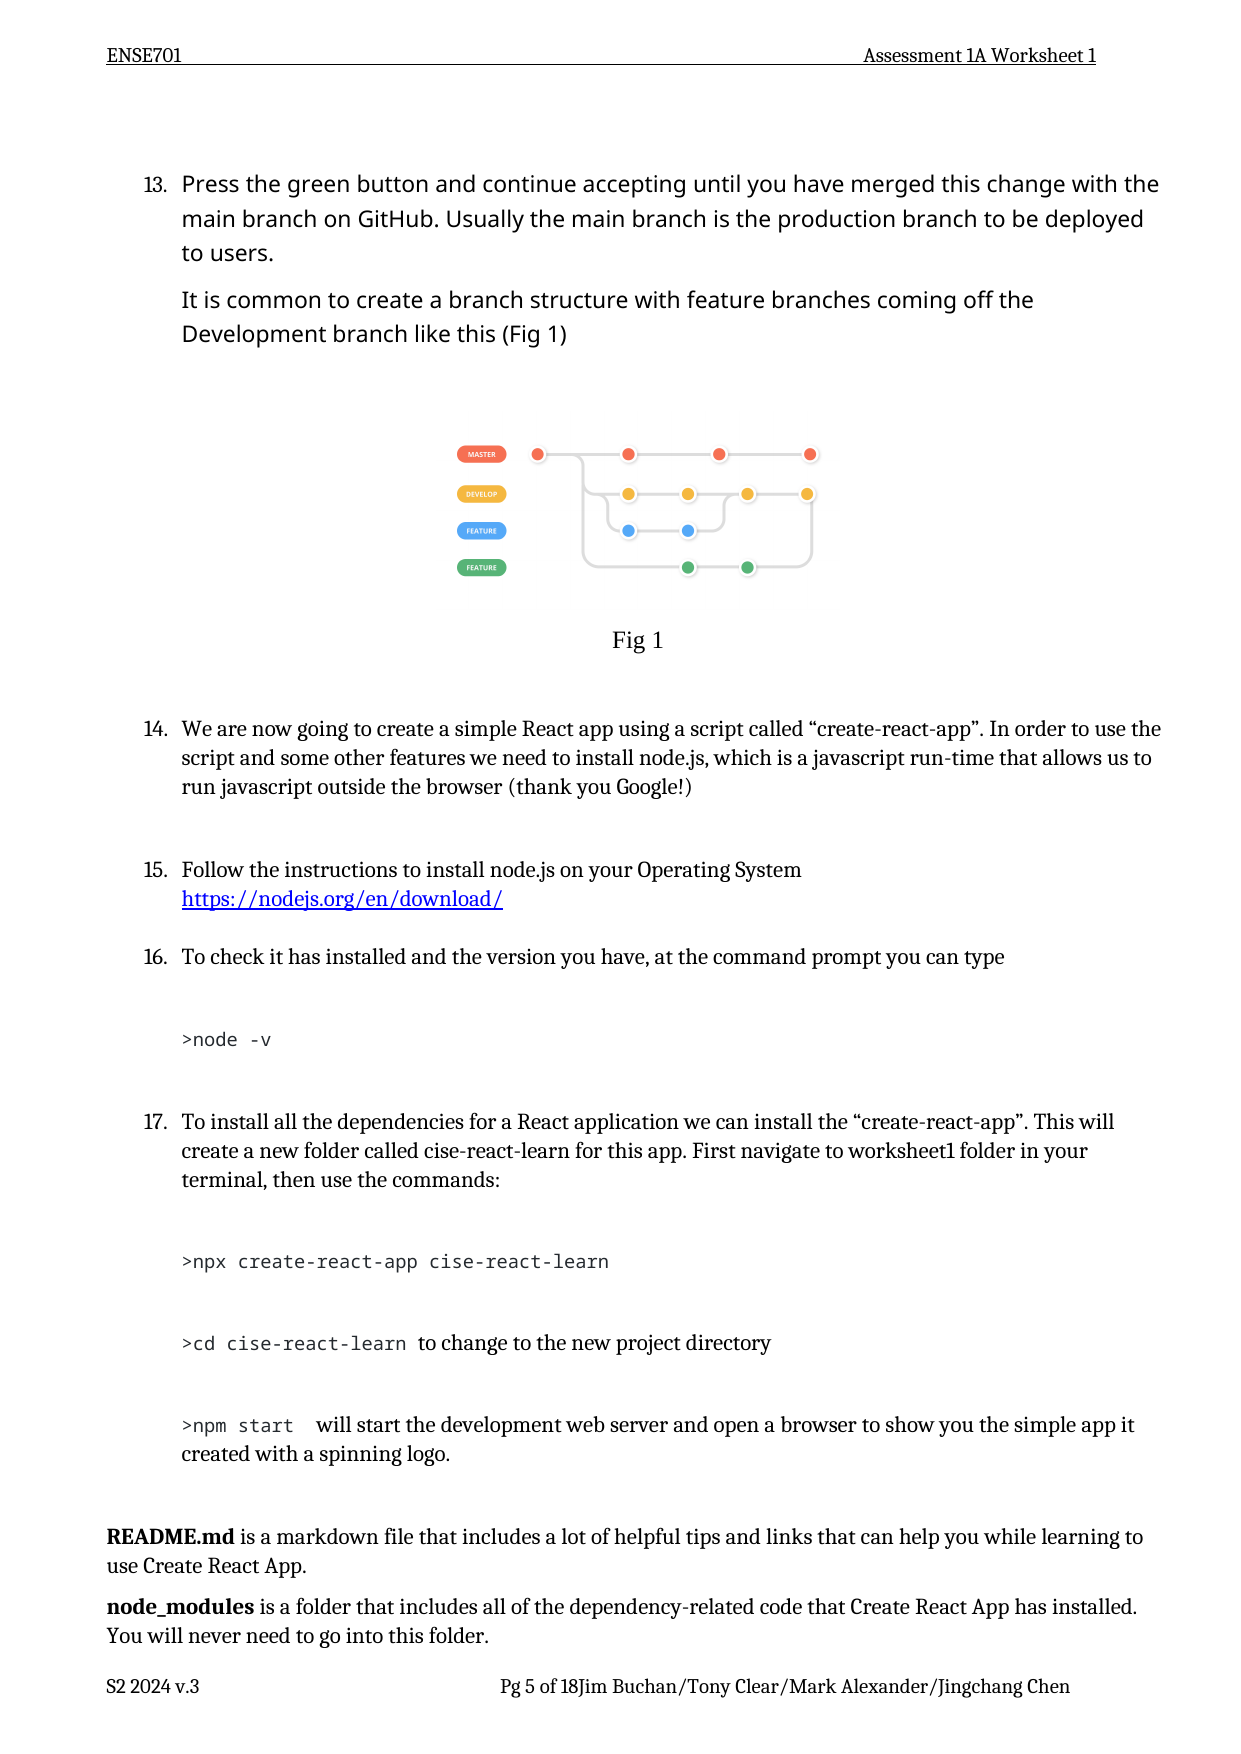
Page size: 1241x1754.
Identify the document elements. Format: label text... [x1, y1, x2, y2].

text node_modules is a folder that includes all of the dependency-related code that Create React App has installed. You will never need to go into this folder. [106, 1594, 1169, 1649]
text It is common to create a branch structure with feature branches coming off the Development branch like this (Fig 1) [181, 284, 1169, 349]
text >cd cise-react-learn to change to the new project directory [106, 1329, 1169, 1356]
list Follow the instructions to install node.js on your Operating System [144, 857, 1169, 883]
text >node -v [181, 1027, 1169, 1052]
list To install all the dependencies for a React application we can install the “create-react-app”. This will create a new folder called cise-react-learn for this app. First navigate to worksheet1 folder in your terminal, then use the commands: [144, 1109, 1169, 1193]
list Press the green button and continue accepting until you have merged this change with the main branch on GitHub. Usually the main branch is the production branch to be deployed to users. [144, 168, 1169, 268]
text >npx create-react-app cise-react-learn [106, 1248, 1169, 1274]
text >npm start will start the development web server and open a browser to show you the simple app it created with a spinning logo. [181, 1412, 1169, 1467]
picture [435, 411, 841, 610]
list https://nodejs.org/en/download/ [181, 886, 1169, 912]
text Fig 1 [106, 625, 1169, 654]
text README.md is a markdown file that includes a lot of helpful tips and links that can help you while learning to use Create React App. [106, 1523, 1169, 1579]
list To check it has installed and the version you have, at the command prompt you can type [144, 944, 1169, 970]
list We are now going to create a simple React app using a script called “create-react-app”. In order to use the script and some other features we need to install node.js, which is a javascript run-time that allows us to run javascript outside the browser (thank you Google!) [144, 716, 1169, 800]
